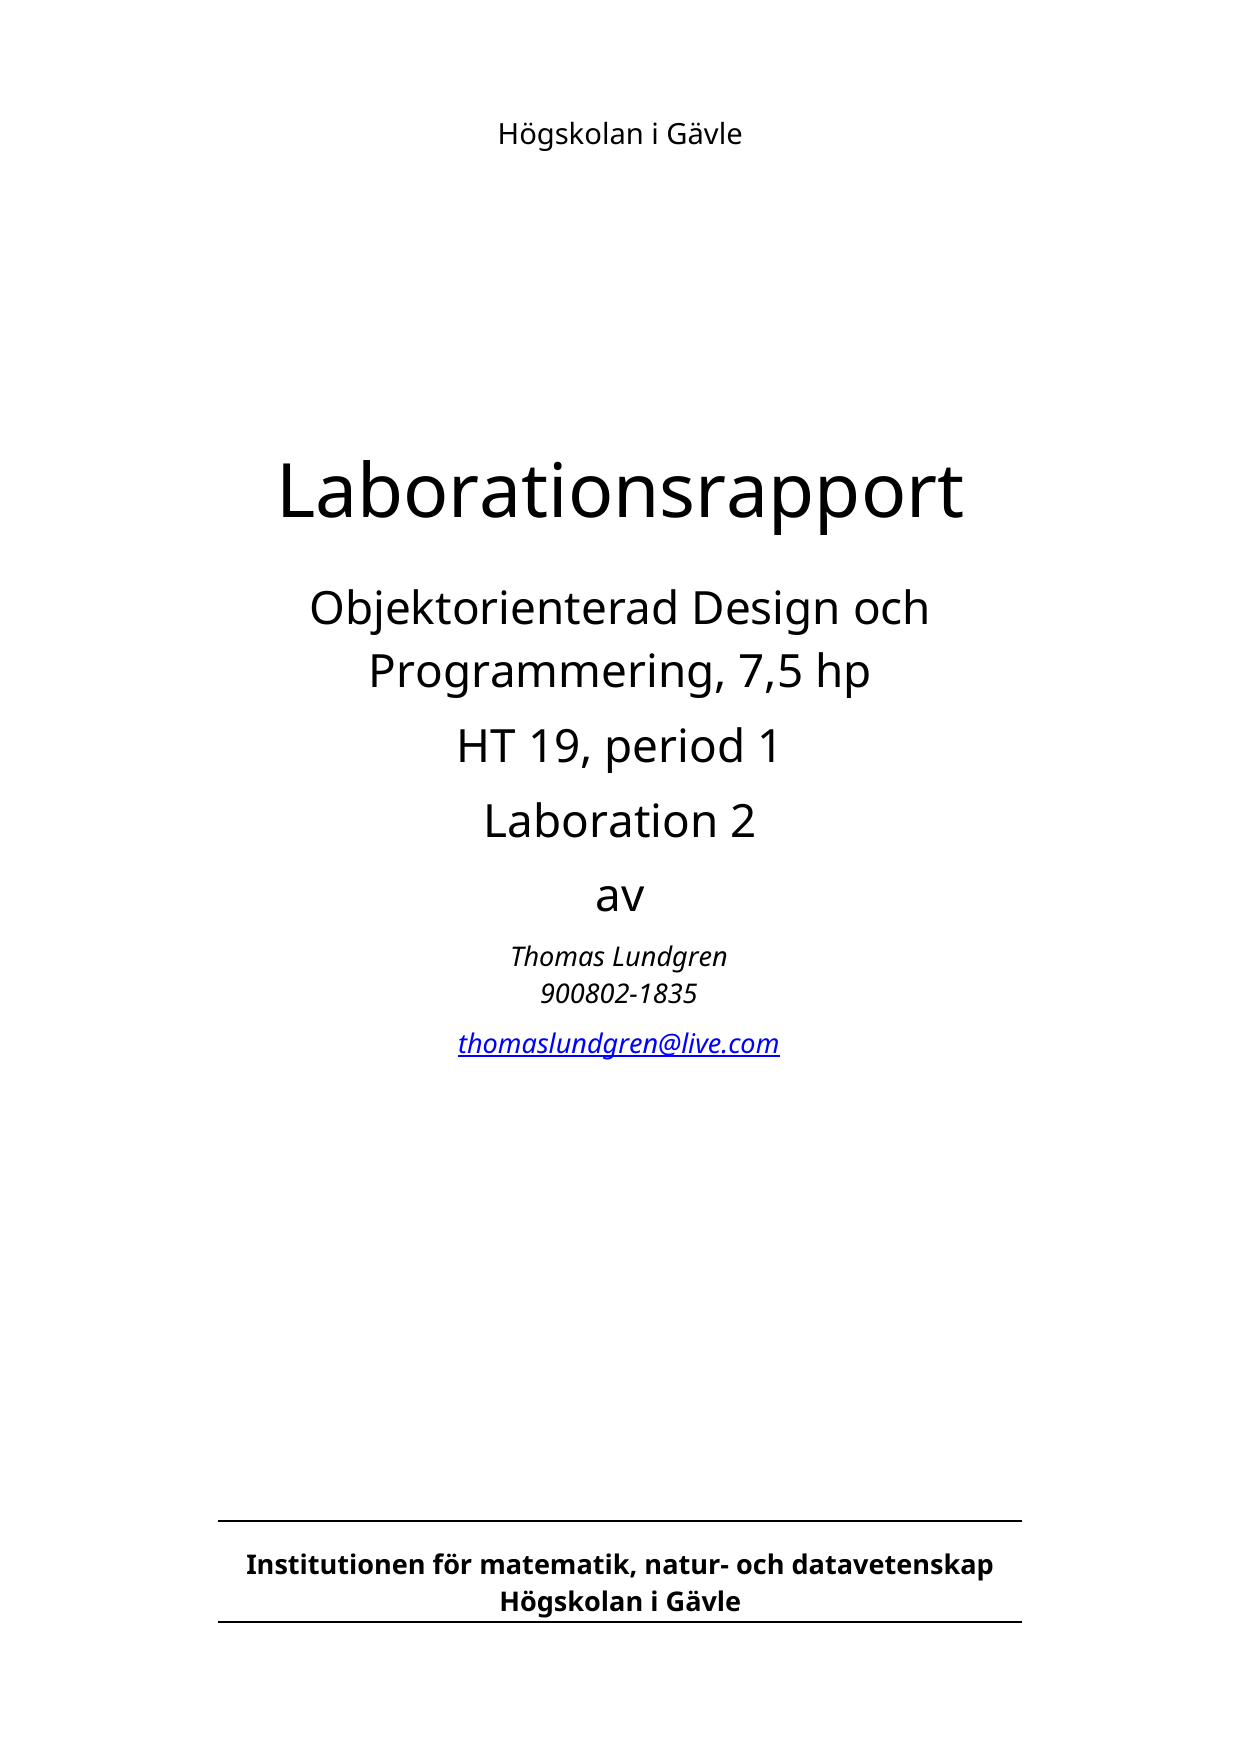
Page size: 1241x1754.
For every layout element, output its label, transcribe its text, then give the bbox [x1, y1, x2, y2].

table_header Högskolan i Gävle [207, 113, 1033, 413]
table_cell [207, 1546, 1033, 1623]
table_cell Objektorienterad Design och Programmering, 7,5 hp HT 19, period 1 Laboration 2 av Thomas Lundgren 900802-1835 thomaslundgren@live.com [207, 563, 1033, 1494]
table_cell [207, 1494, 1033, 1546]
table_cell Laborationsrapport [207, 413, 1033, 563]
